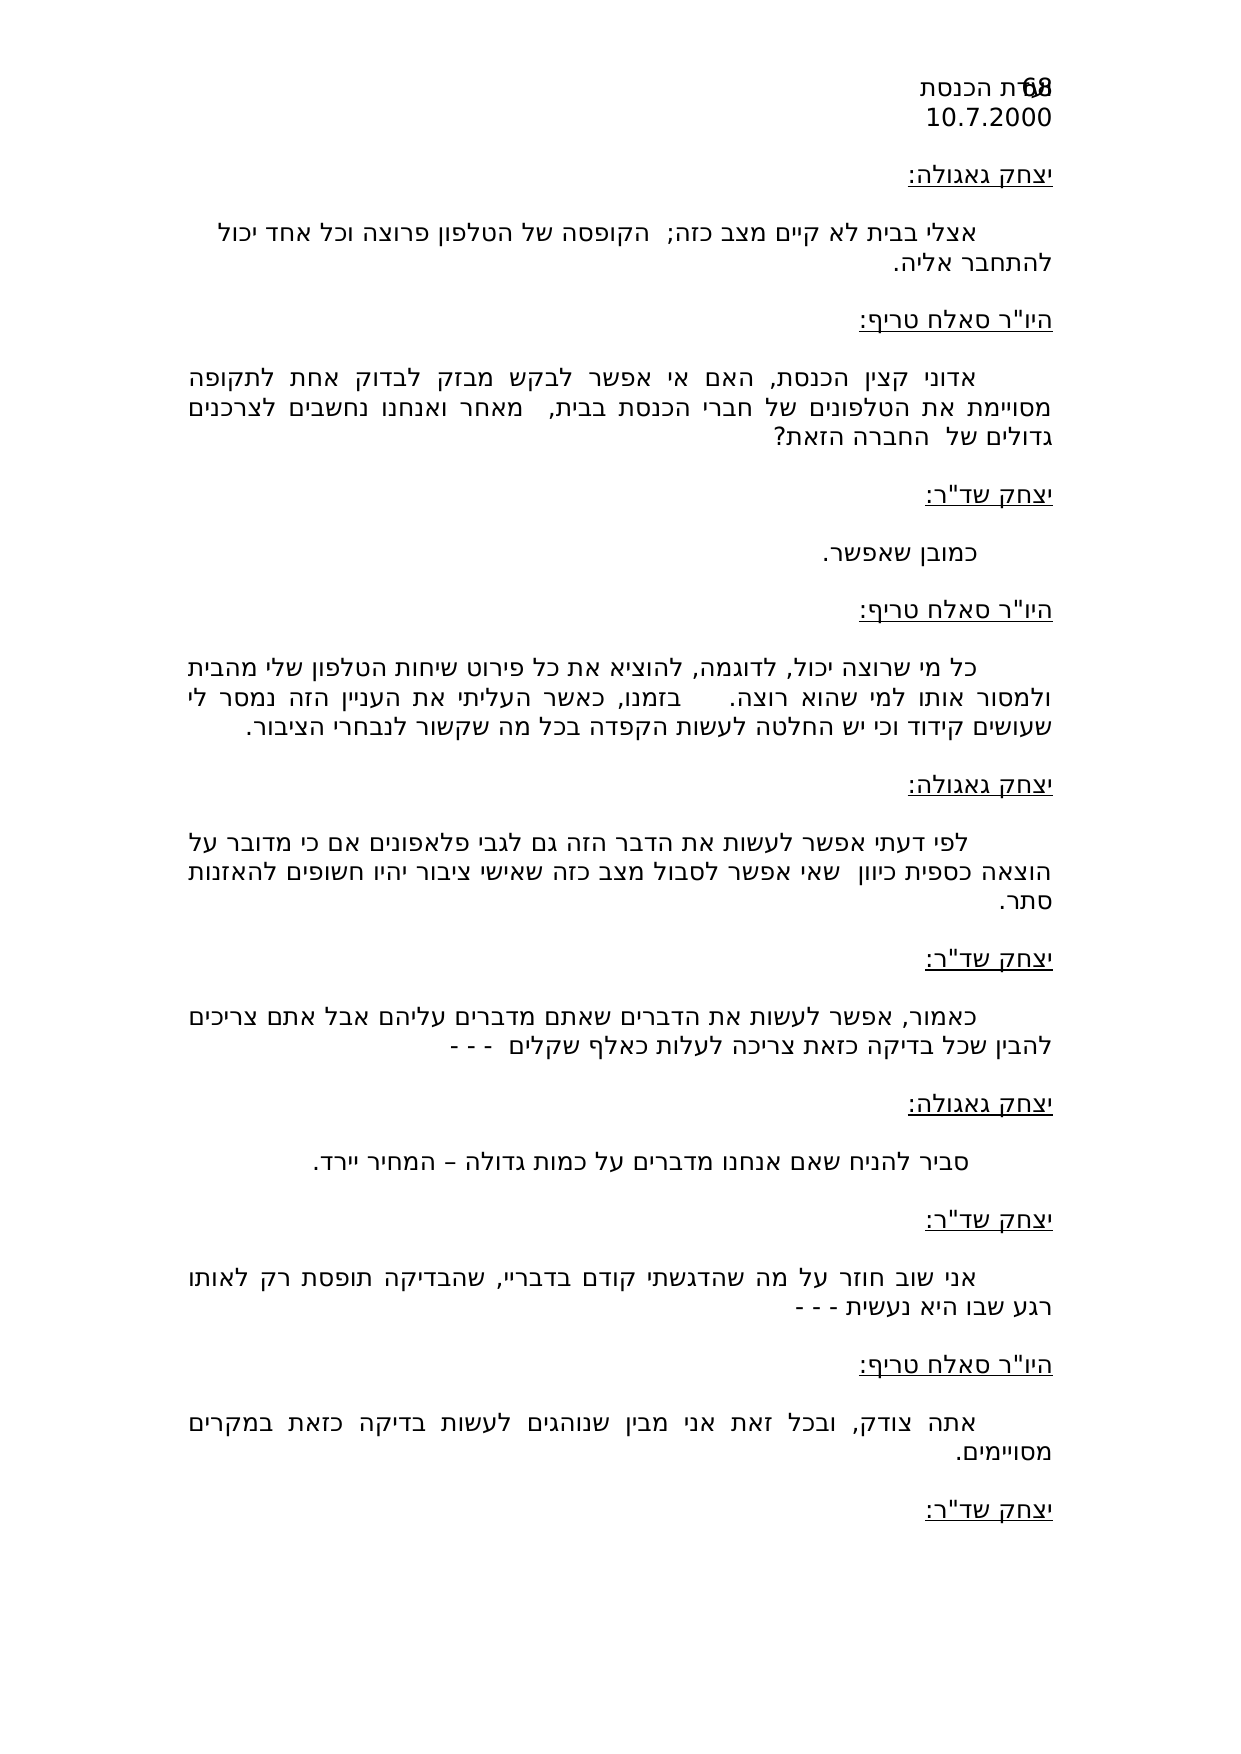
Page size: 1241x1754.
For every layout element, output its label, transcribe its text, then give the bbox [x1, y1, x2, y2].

text היו"ר סאלח טריף: [187, 306, 1053, 335]
text אתה צודק, ובכל זאת אני מבין שנוהגים לעשות בדיקה כזאת במקרים מסויימים. [187, 1408, 1053, 1466]
text אני שוב חוזר על מה שהדגשתי קודם בדבריי, שהבדיקה תופסת רק לאותו רגע שבו היא נעשית - - - [187, 1263, 1053, 1321]
text אדוני קצין הכנסת, האם אי אפשר לבקש מבזק לבדוק אחת לתקופה מסויימת את הטלפונים של חברי הכנסת בבית, מאחר ואנחנו נחשבים לצרכנים גדולים של החברה הזאת? [187, 363, 1053, 451]
text יצחק גאגולה: [187, 161, 1053, 190]
text היו"ר סאלח טריף: [187, 1350, 1053, 1379]
text היו"ר סאלח טריף: [187, 596, 1053, 625]
text כמובן שאפשר. [187, 538, 1053, 567]
text יצחק שד"ר: [187, 1495, 1053, 1524]
text יצחק גאגולה: [187, 770, 1053, 799]
text כל מי שרוצה יכול, לדוגמה, להוציא את כל פירוט שיחות הטלפון שלי מהבית ולמסור אותו למי שהוא רוצה. בזמנו, כאשר העליתי את העניין הזה נמסר לי שעושים קידוד וכי יש החלטה לעשות הקפדה בכל מה שקשור לנבחרי הציבור. [187, 653, 1053, 741]
text יצחק גאגולה: [187, 1089, 1053, 1118]
text יצחק שד"ר: [187, 1205, 1053, 1234]
text כאמור, אפשר לעשות את הדברים שאתם מדברים עליהם אבל אתם צריכים להבין שכל בדיקה כזאת צריכה לעלות כאלף שקלים - - - [187, 1002, 1053, 1060]
text יצחק שד"ר: [187, 944, 1053, 973]
text סביר להניח שאם אנחנו מדברים על כמות גדולה – המחיר יירד. [187, 1147, 1053, 1176]
text יצחק שד"ר: [187, 480, 1053, 509]
text אצלי בבית לא קיים מצב כזה; הקופסה של הטלפון פרוצה וכל אחד יכול להתחבר אליה. [187, 218, 1053, 277]
text לפי דעתי אפשר לעשות את הדבר הזה גם לגבי פלאפונים אם כי מדובר על הוצאה כספית כיוון שאי אפשר לסבול מצב כזה שאישי ציבור יהיו חשופים להאזנות סתר. [187, 828, 1053, 915]
